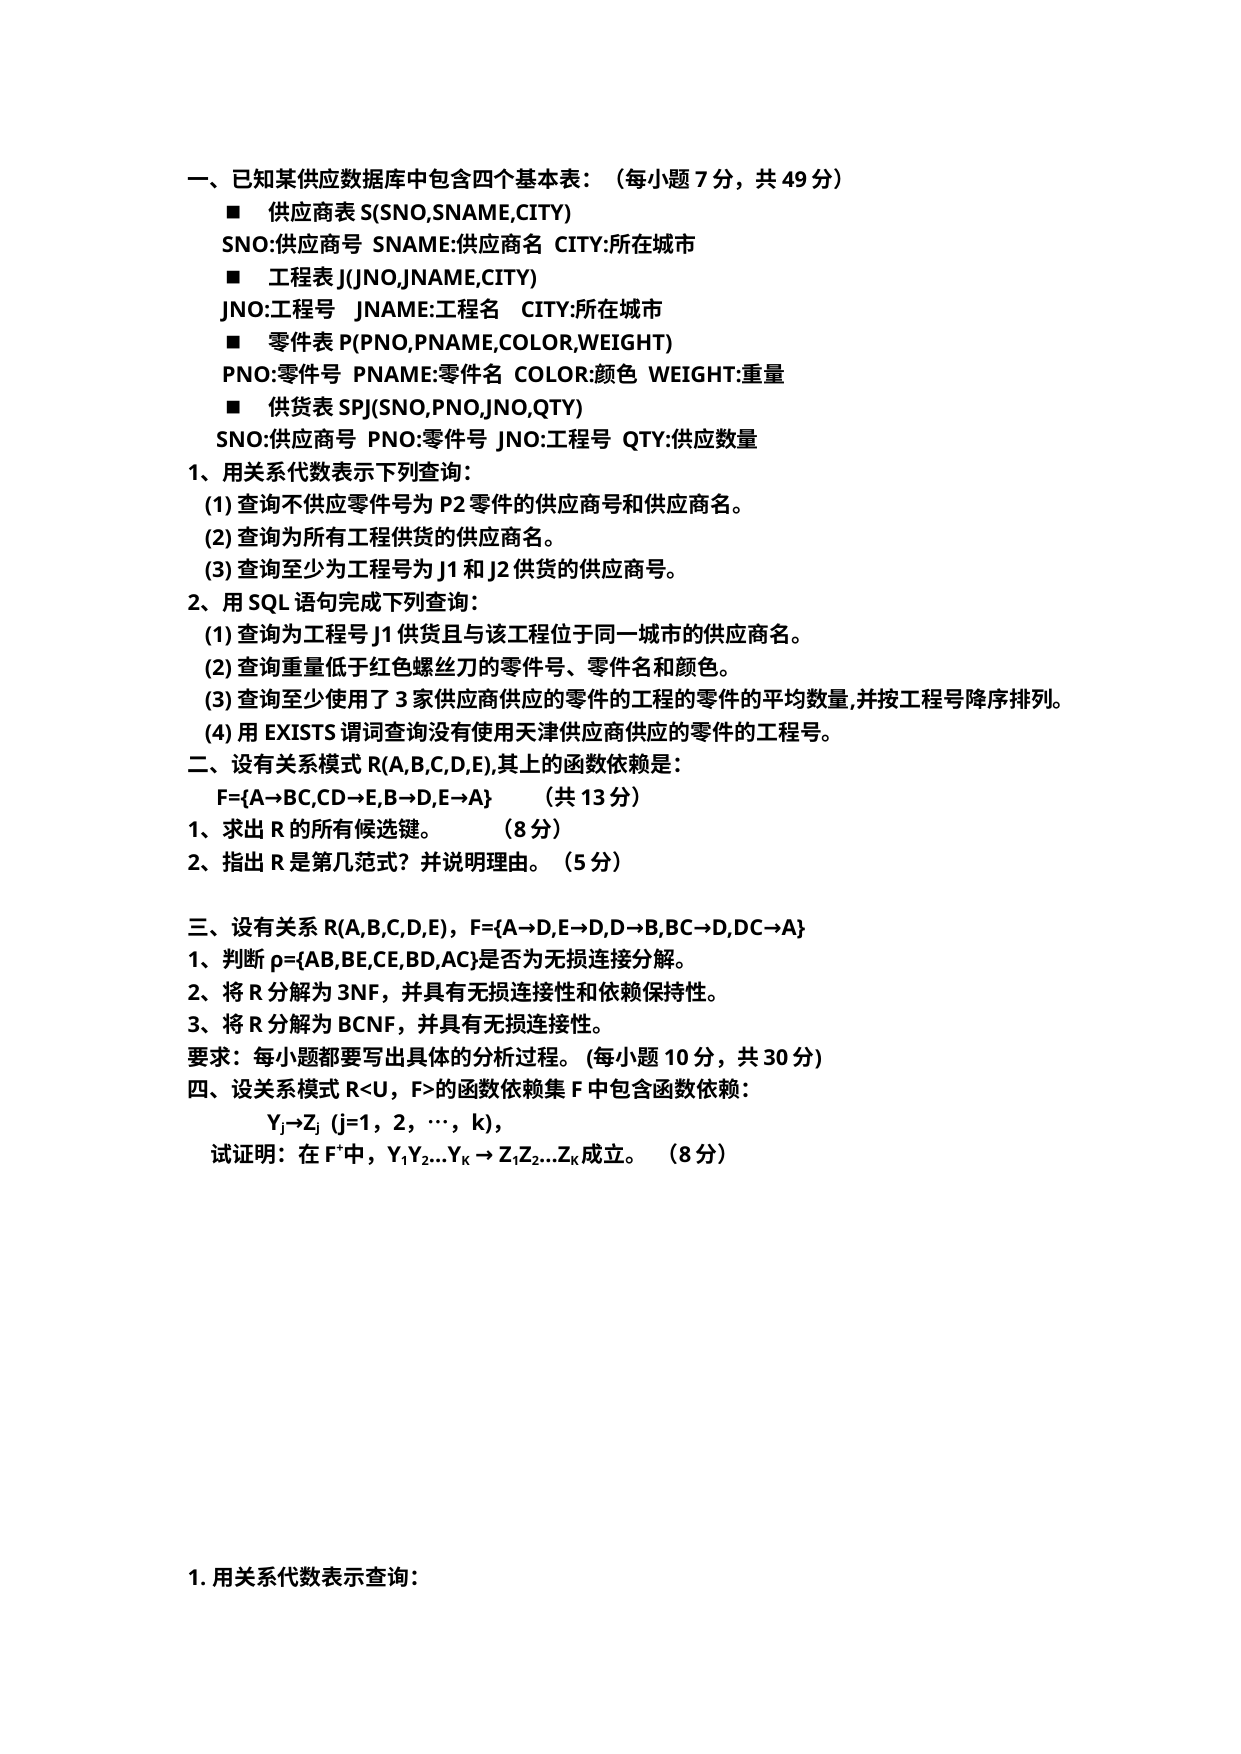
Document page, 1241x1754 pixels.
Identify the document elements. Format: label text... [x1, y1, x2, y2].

text 1、判断ρ={AB,BE,CE,BD,AC}是否为无损连接分解。 [187, 942, 1053, 974]
text 3、将R分解为BCNF，并具有无损连接性。 [187, 1007, 1053, 1039]
text SNO:供应商号 SNAME:供应商名 CITY:所在城市 [187, 227, 1053, 259]
text 2、将R分解为3NF，并具有无损连接性和依赖保持性。 [187, 974, 1053, 1007]
text (3) 查询至少为工程号为J1和J2供货的供应商号。 [187, 552, 1053, 584]
list 工程表J(JNO,JNAME,CITY) [225, 259, 1053, 292]
text 二、设有关系模式R(A,B,C,D,E),其上的函数依赖是： [187, 747, 1053, 779]
text 1、求出R的所有候选键。 （8分） [187, 812, 1053, 844]
text PNO:零件号 PNAME:零件名 COLOR:颜色 WEIGHT:重量 [187, 357, 1053, 389]
text 试证明：在F+中，Y1Y2…YK → Z1Z2…ZK成立。 （8分） [187, 1137, 1053, 1169]
text JNO:工程号 JNAME:工程名 CITY:所在城市 [187, 292, 1053, 324]
text F={A→BC,CD→E,B→D,E→A} （共13分） [187, 779, 1053, 812]
text 2、用SQL语句完成下列查询： [187, 584, 1053, 617]
text Yj→Zj (j=1，2，…，k)， [187, 1104, 1053, 1137]
text 1、用关系代数表示下列查询： [187, 454, 1053, 487]
list 供应商表S(SNO,SNAME,CITY) [225, 194, 1053, 227]
text 四、设关系模式R<U，F>的函数依赖集F中包含函数依赖： [187, 1072, 1053, 1104]
list 供货表SPJ(SNO,PNO,JNO,QTY) [225, 389, 1053, 422]
text (3) 查询至少使用了3家供应商供应的零件的工程的零件的平均数量,并按工程号降序排列。 [187, 682, 1053, 714]
text (2) 查询重量低于红色螺丝刀的零件号、零件名和颜色。 [187, 649, 1053, 682]
text (1) 查询为工程号J1供货且与该工程位于同一城市的供应商名。 [187, 617, 1053, 649]
list 零件表P(PNO,PNAME,COLOR,WEIGHT) [225, 324, 1053, 357]
text (4) 用EXISTS谓词查询没有使用天津供应商供应的零件的工程号。 [187, 714, 1053, 747]
text (2) 查询为所有工程供货的供应商名。 [187, 519, 1053, 552]
text (1) 查询不供应零件号为P2零件的供应商号和供应商名。 [187, 487, 1053, 519]
text 要求：每小题都要写出具体的分析过程。 (每小题10分，共30分) [187, 1039, 1053, 1072]
text 三、设有关系R(A,B,C,D,E)，F={A→D,E→D,D→B,BC→D,DC→A} [187, 909, 1053, 942]
text 1. 用关系代数表示查询： [187, 1559, 1053, 1592]
text 一、已知某供应数据库中包含四个基本表：（每小题7分，共49分） [187, 162, 1053, 194]
text 2、指出R是第几范式？并说明理由。（5分） [187, 844, 1053, 877]
text SNO:供应商号 PNO:零件号 JNO:工程号 QTY:供应数量 [187, 422, 1053, 454]
